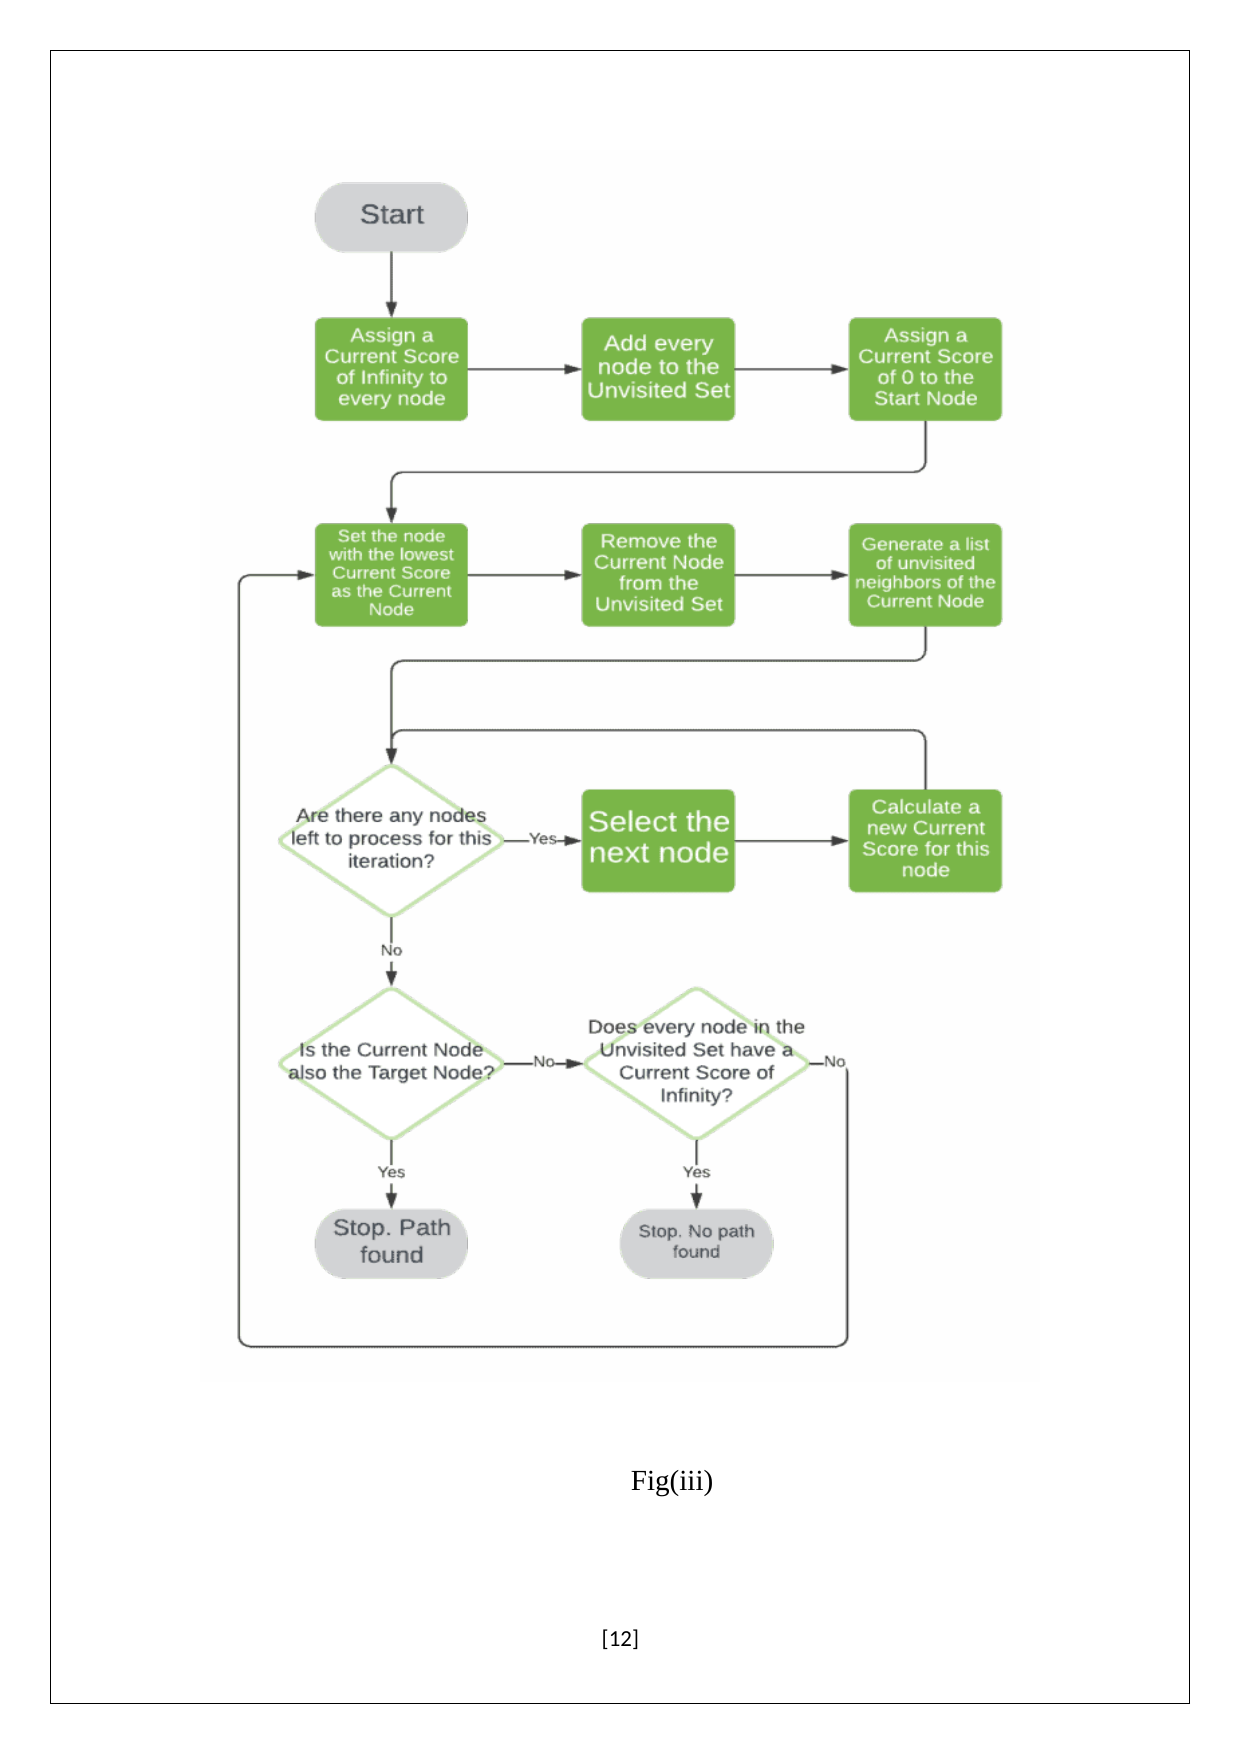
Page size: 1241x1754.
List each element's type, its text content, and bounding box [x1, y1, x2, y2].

picture [200, 150, 1040, 1382]
list Fig(iii) [253, 1463, 1090, 1497]
